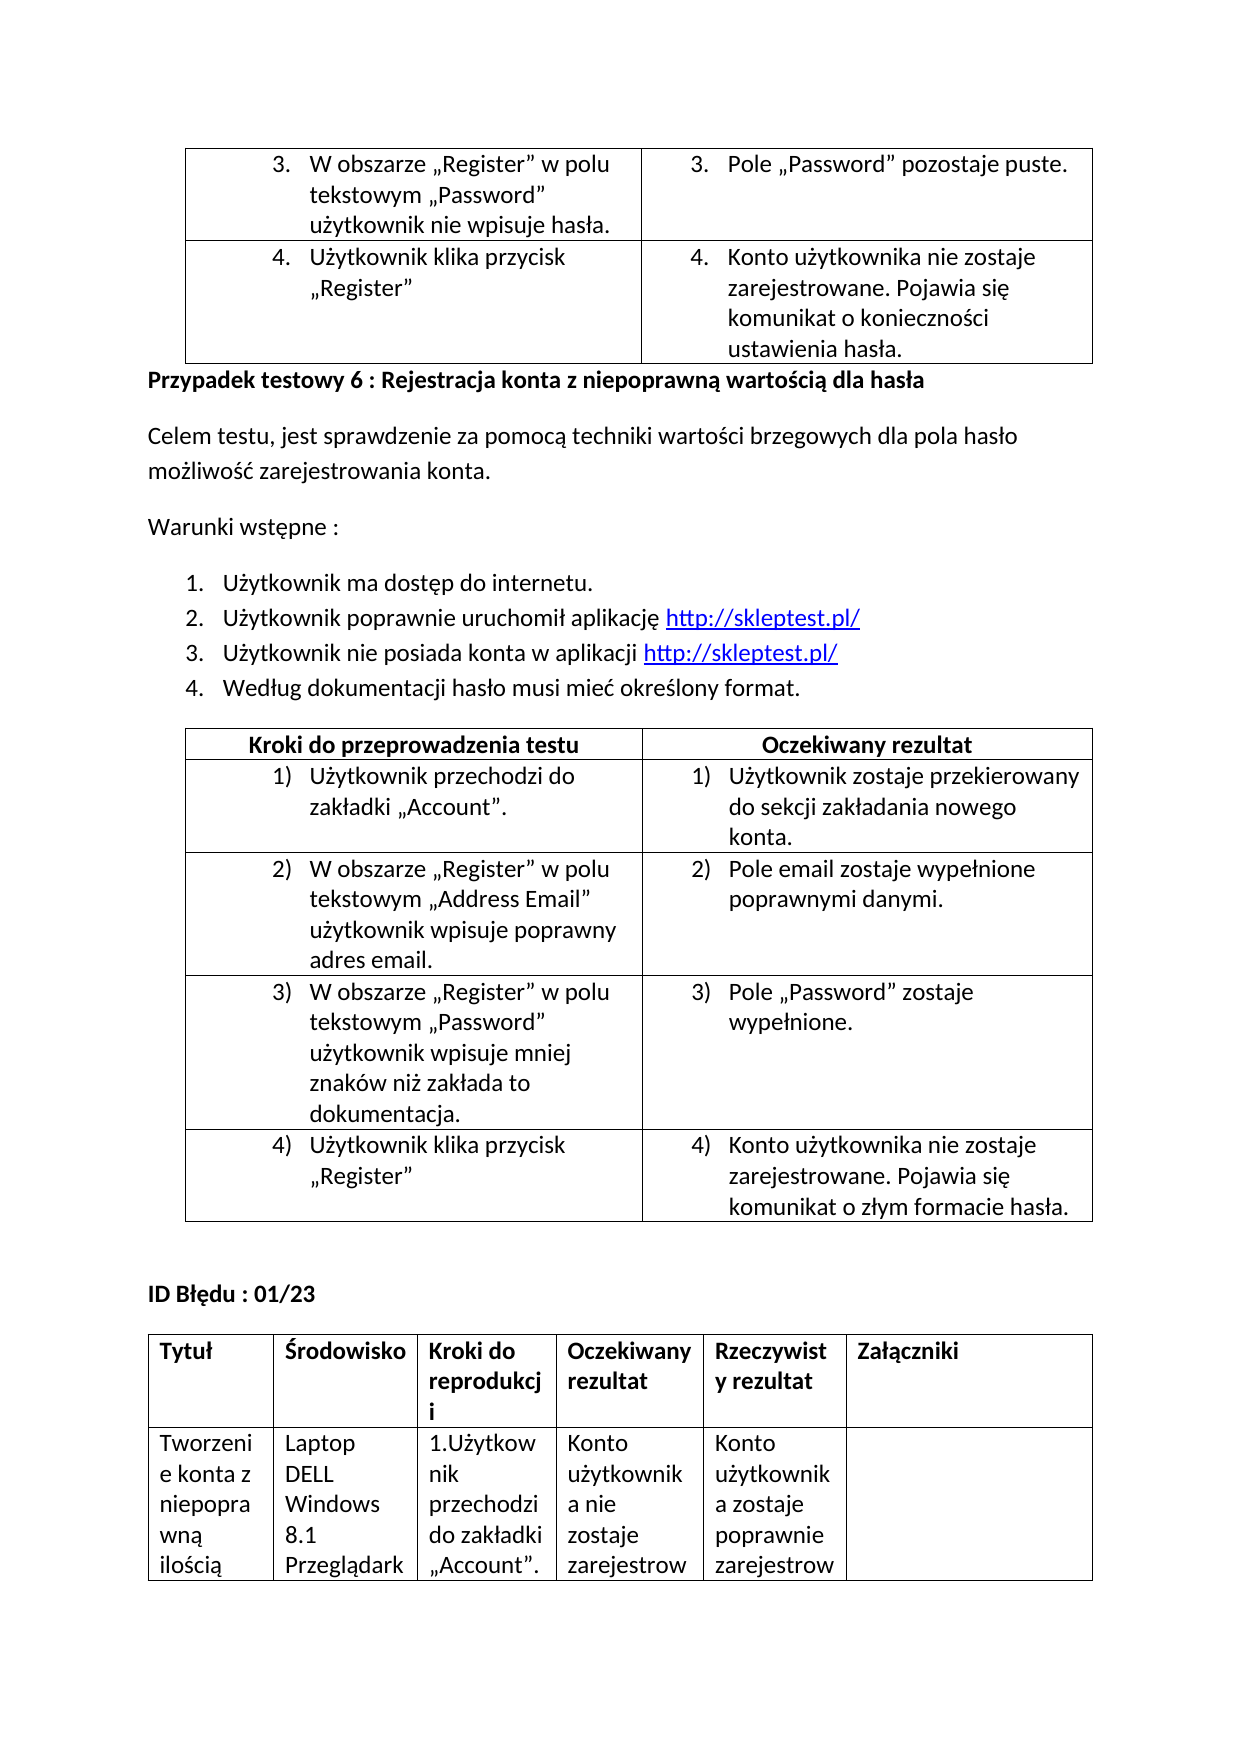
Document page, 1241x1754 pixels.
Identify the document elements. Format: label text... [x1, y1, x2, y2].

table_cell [149, 1428, 273, 1580]
list Użytkownik nie posiada konta w aplikacji http://skleptest.pl/ [185, 637, 1093, 667]
table_cell Użytkownik zostaje przekierowany do sekcji zakładania nowego konta. [643, 760, 1092, 852]
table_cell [418, 1428, 556, 1580]
table_header Kroki do przeprowadzenia testu [186, 729, 642, 759]
table_cell Pole email zostaje wypełnione poprawnymi danymi. [643, 853, 1092, 975]
text Warunki wstępne : [148, 511, 1093, 542]
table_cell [557, 1428, 703, 1580]
table_cell Konto użytkownika nie zostaje zarejestrowane. Pojawia się komunikat o złym formacie hasła. [643, 1130, 1092, 1221]
table_header Tytuł [149, 1335, 273, 1427]
text Przypadek testowy 6 : Rejestracja konta z niepoprawną wartością dla hasła [148, 364, 1093, 395]
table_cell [274, 1428, 417, 1580]
list Użytkownik ma dostęp do internetu. [185, 567, 1093, 597]
table_header Kroki do reprodukcji [418, 1335, 556, 1427]
table_cell Pole „Password” zostaje wypełnione. [643, 976, 1092, 1129]
table_cell W obszarze „Register” w polu tekstowym „Password” użytkownik wpisuje mniej znaków niż zakłada to dokumentacja. [186, 976, 642, 1129]
list Użytkownik poprawnie uruchomił aplikację http://skleptest.pl/ [185, 602, 1093, 632]
list Według dokumentacji hasło musi mieć określony format. [185, 672, 1093, 702]
table_header Oczekiwany rezultat [643, 729, 1092, 759]
table_cell Użytkownik klika przycisk „Register” [186, 241, 641, 363]
table_header Rzeczywisty rezultat [704, 1335, 846, 1427]
table_cell W obszarze „Register” w polu tekstowym „Address Email” użytkownik wpisuje poprawny adres email. [186, 853, 642, 975]
table_header Środowisko [274, 1335, 417, 1427]
table_cell Użytkownik klika przycisk „Register” [186, 1130, 642, 1221]
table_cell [704, 1428, 846, 1580]
table_cell Użytkownik przechodzi do zakładki „Account”. [186, 760, 642, 852]
table_header Załączniki [847, 1335, 1092, 1427]
text ID Błędu : 01/23 [148, 1278, 1093, 1309]
table_cell W obszarze „Register” w polu tekstowym „Password” użytkownik nie wpisuje hasła. [186, 149, 641, 240]
table_header Oczekiwany rezultat [557, 1335, 703, 1427]
table_cell Konto użytkownika nie zostaje zarejestrowane. Pojawia się komunikat o konieczności ustawienia hasła. [642, 241, 1092, 363]
text Celem testu, jest sprawdzenie za pomocą techniki wartości brzegowych dla pola hasło możliwość zarejestrowania konta. [148, 420, 1093, 486]
table_cell [847, 1428, 1092, 1580]
table_cell Pole „Password” pozostaje puste. [642, 149, 1092, 240]
